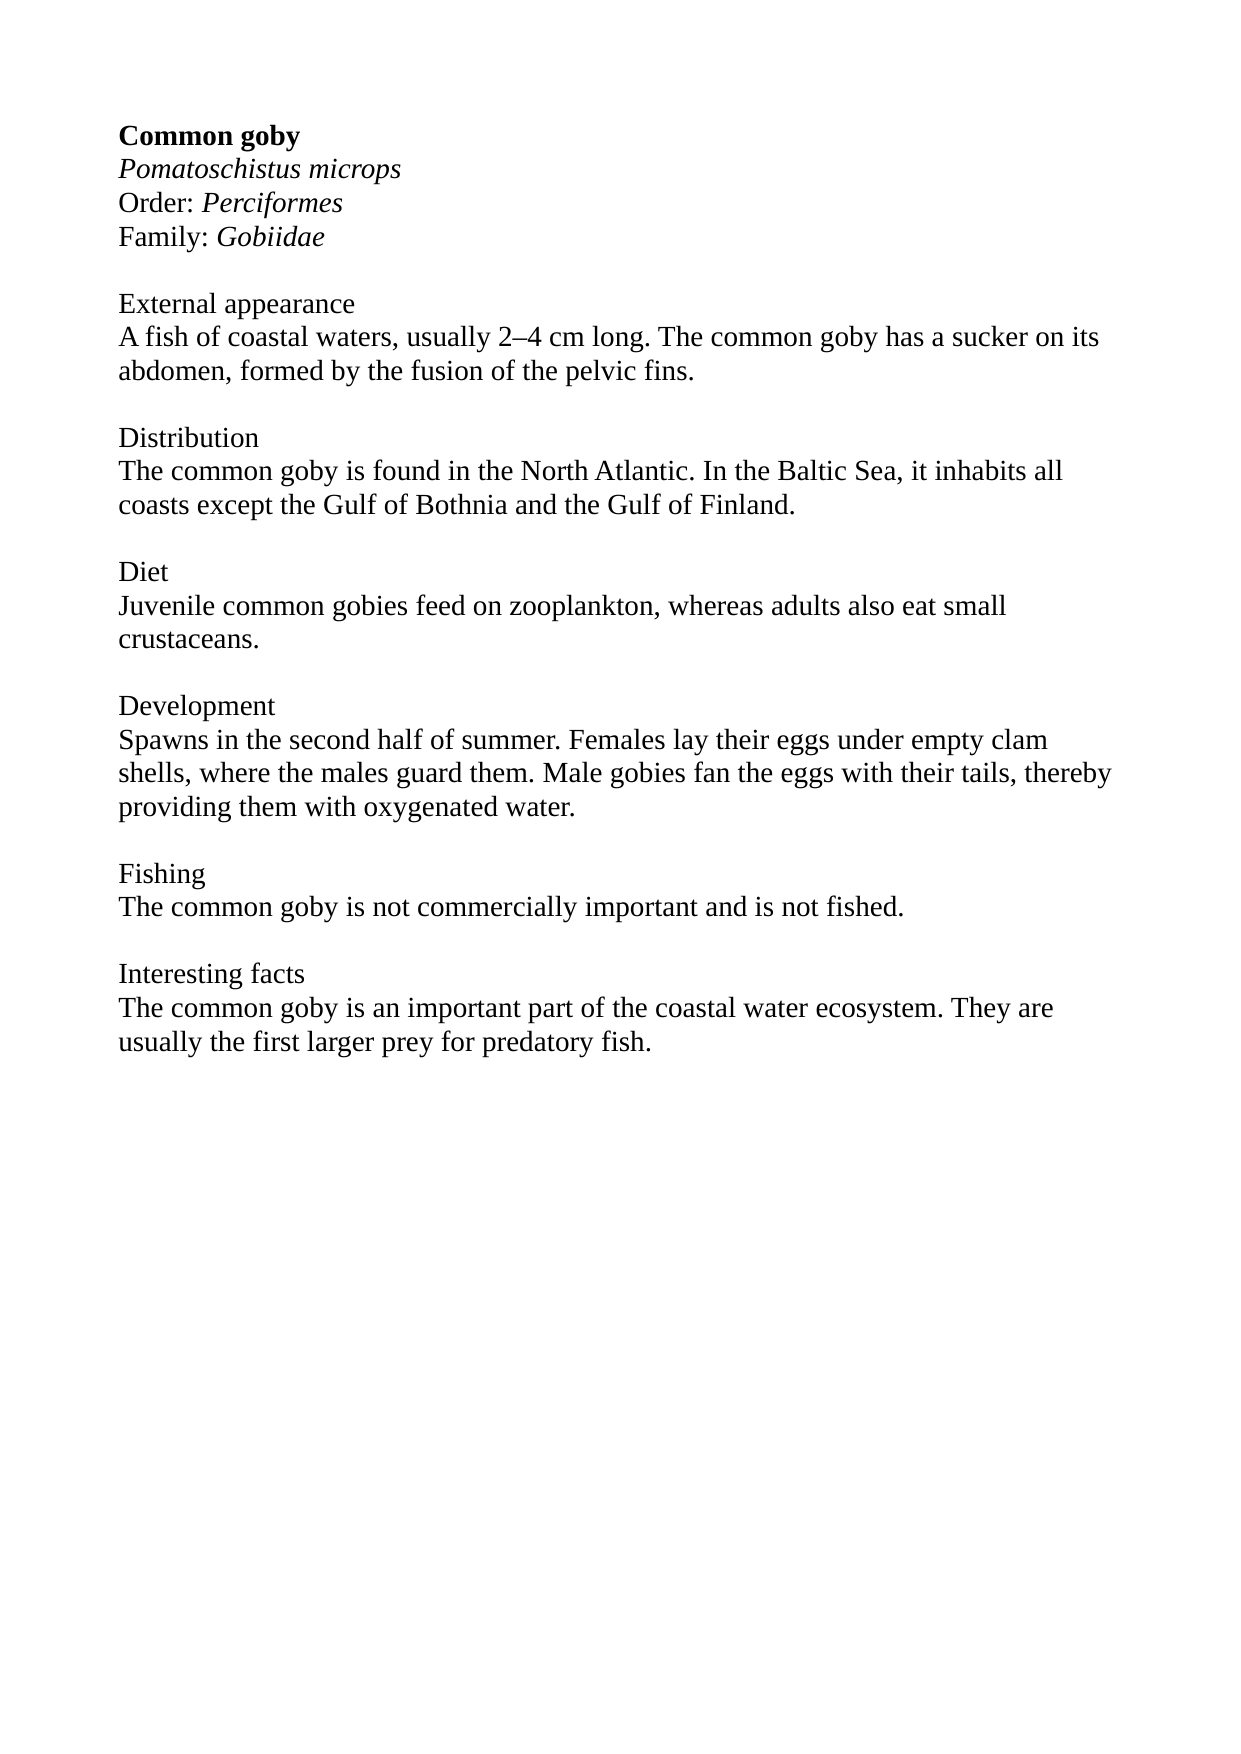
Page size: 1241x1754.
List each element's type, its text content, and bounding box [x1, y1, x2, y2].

text Juvenile common gobies feed on zooplankton, whereas adults also eat small crustaceans. [118, 588, 1122, 655]
text Order: Perciformes [118, 185, 1122, 219]
text Spawns in the second half of summer. Females lay their eggs under empty clam shells, where the males guard them. Male gobies fan the eggs with their tails, thereby providing them with oxygenated water. [118, 722, 1122, 822]
text The common goby is an important part of the coastal water ecosystem. They are usually the first larger prey for predatory fish. [118, 990, 1122, 1057]
text A fish of coastal waters, usually 2–4 cm long. The common goby has a sucker on its abdomen, formed by the fusion of the pelvic fins. [118, 319, 1122, 386]
text The common goby is found in the North Atlantic. In the Baltic Sea, it inhabits all coasts except the Gulf of Bothnia and the Gulf of Finland. [118, 453, 1122, 521]
text Family: Gobiidae [118, 219, 1122, 252]
text Distribution [118, 420, 1122, 453]
text The common goby is not commercially important and is not fished. [118, 889, 1122, 923]
text Fishing [118, 856, 1122, 889]
text Development [118, 688, 1122, 722]
text Diet [118, 554, 1122, 588]
text External appearance [118, 286, 1122, 319]
text Common goby [118, 118, 1122, 152]
text Pomatoschistus microps [118, 152, 1122, 185]
text Interesting facts [118, 957, 1122, 990]
